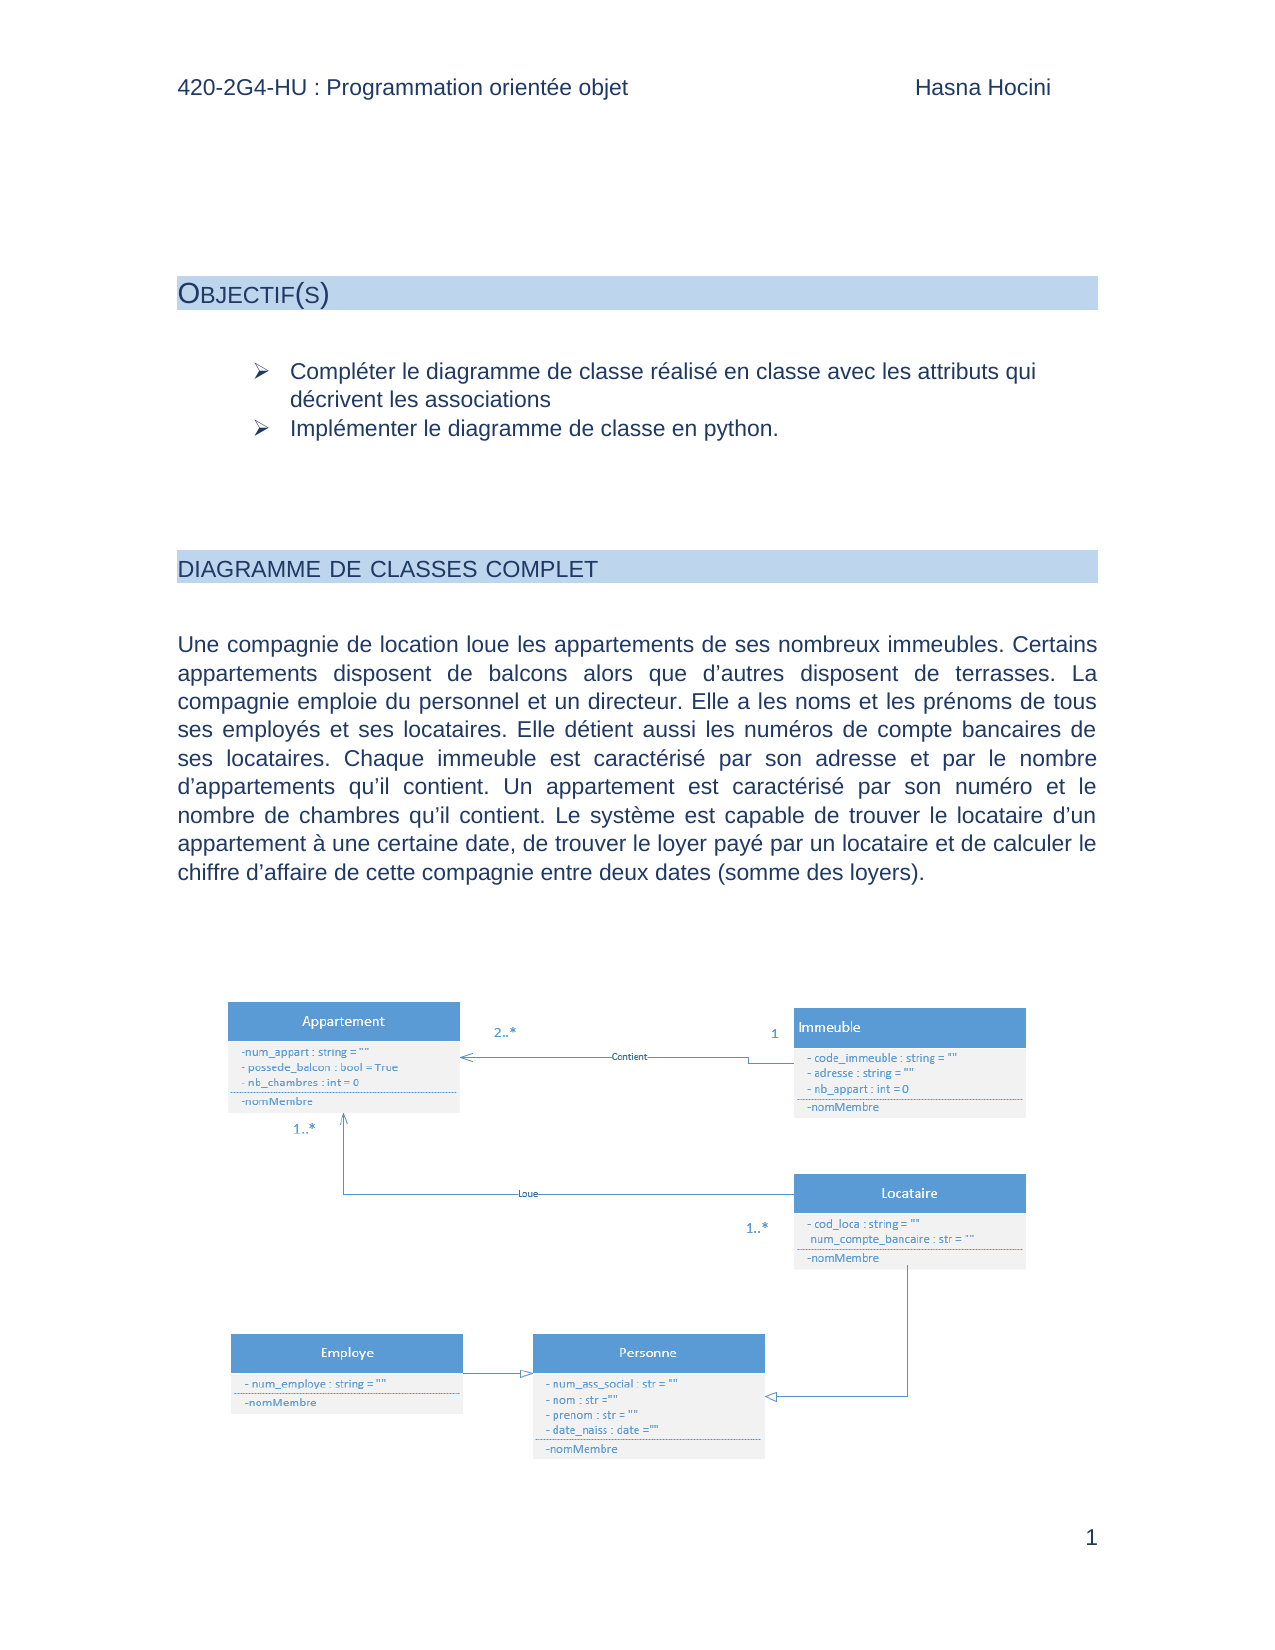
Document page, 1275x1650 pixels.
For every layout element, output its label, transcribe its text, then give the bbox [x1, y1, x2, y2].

subtitle diagramme de classes complet [177, 550, 1098, 583]
picture [177, 948, 1098, 1472]
subtitle Objectif(s) [177, 276, 1098, 310]
list Implémenter le diagramme de classe en python. [252, 414, 1098, 441]
text Une compagnie de location loue les appartements de ses nombreux immeubles. Certains appartements disposent de balcons alors que d’autres disposent de terrasses. La compagnie emploie du personnel et un directeur. Elle a les noms et les prénoms de tous ses employés et ses locataires. Elle détient aussi les numéros de compte bancaires de ses locataires. Chaque immeuble est caractérisé par son adresse et par le nombre d’appartements qu’il contient. Un appartement est caractérisé par son numéro et le nombre de chambres qu’il contient. Le système est capable de trouver le locataire d’un appartement à une certaine date, de trouver le loyer payé par un locataire et de calculer le chiffre d’affaire de cette compagnie entre deux dates (somme des loyers). [177, 631, 1098, 885]
list Compléter le diagramme de classe réalisé en classe avec les attributs qui décrivent les associations [252, 358, 1098, 412]
